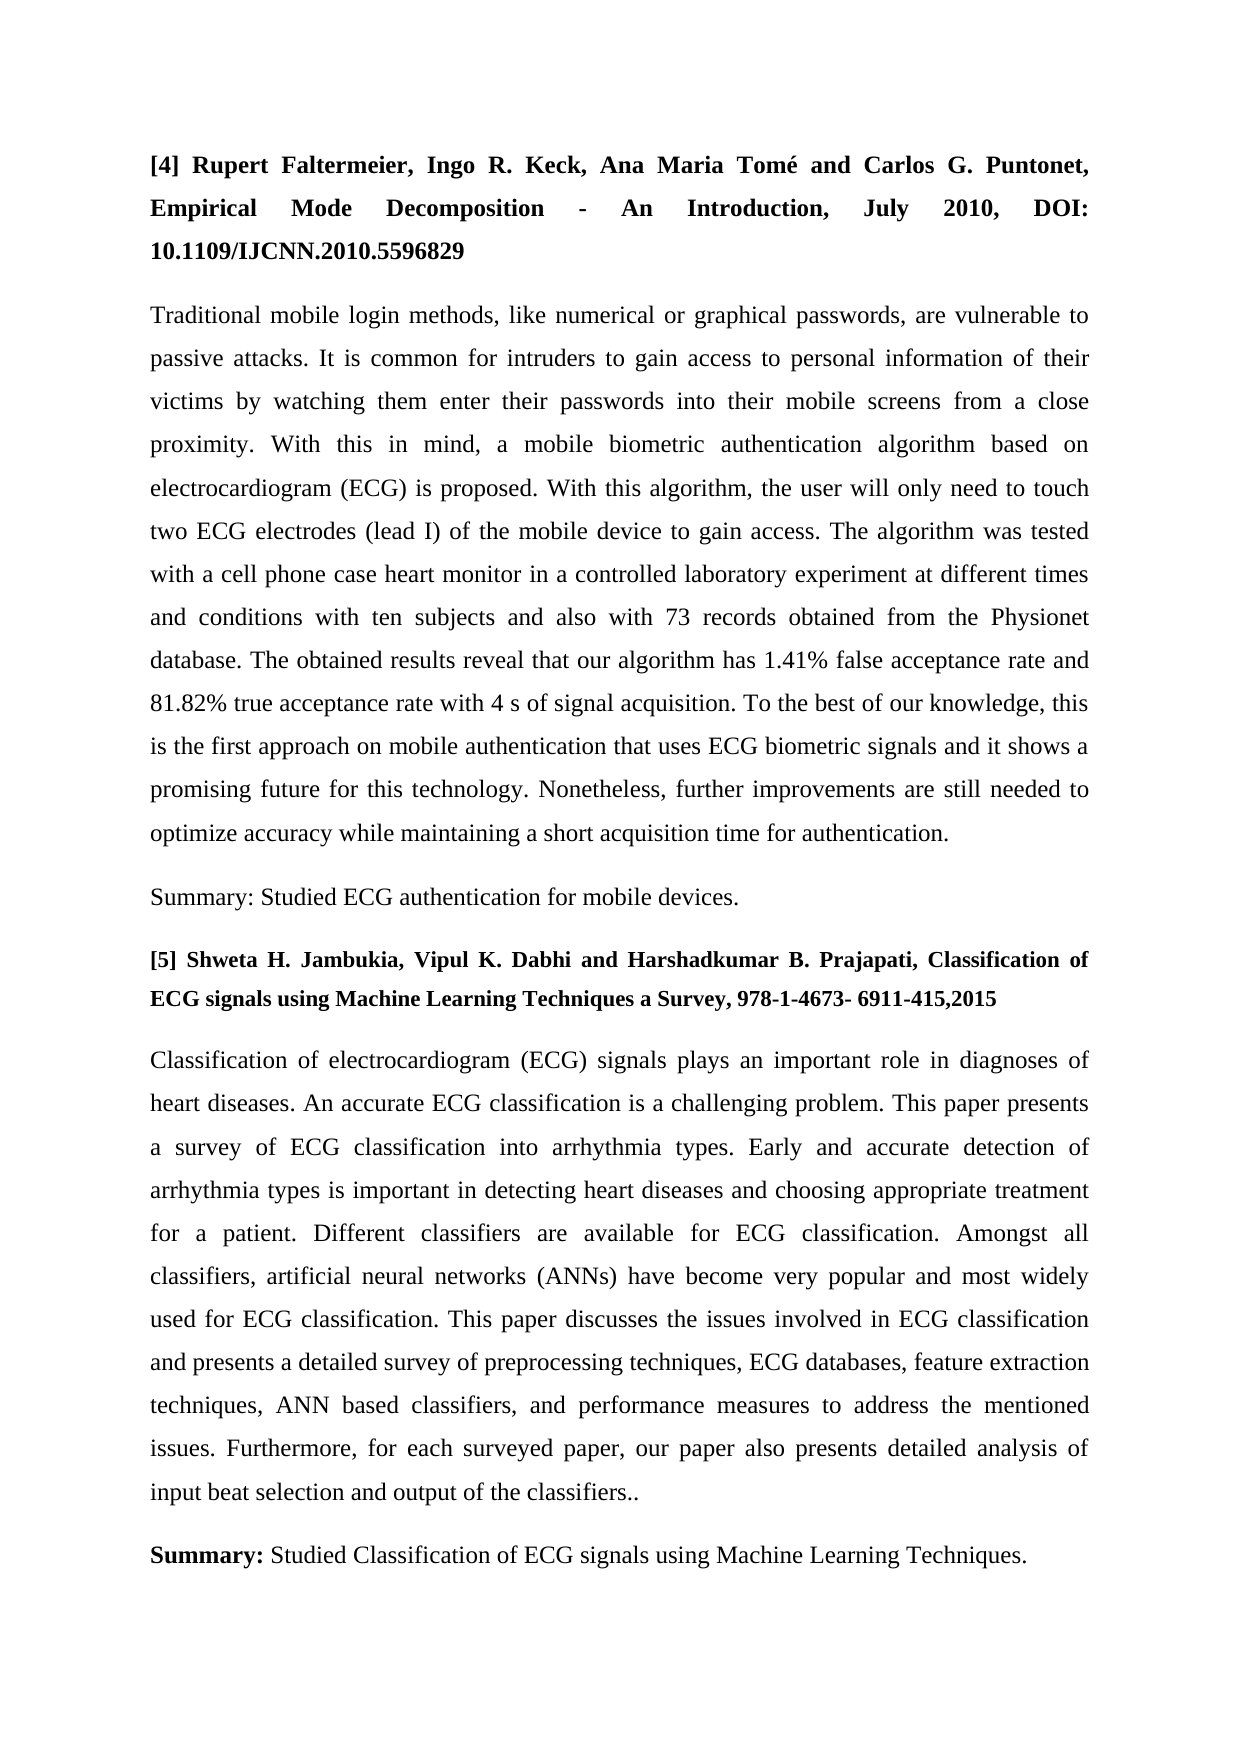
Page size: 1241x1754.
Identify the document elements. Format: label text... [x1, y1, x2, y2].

text Summary: Studied ECG authentication for mobile devices. [150, 882, 1090, 910]
text [4] Rupert Faltermeier, Ingo R. Keck, Ana Maria Tomé and Carlos G. Puntonet, Empirical Mode Decomposition - An Introduction, July 2010, DOI: 10.1109/IJCNN.2010.5596829 [150, 150, 1090, 265]
text [5] Shweta H. Jambukia, Vipul K. Dabhi and Harshadkumar B. Prajapati, Classification of ECG signals using Machine Learning Techniques a Survey, 978-1-4673- 6911-415,2015 [150, 946, 1090, 1011]
text Classification of electrocardiogram (ECG) signals plays an important role in diagnoses of heart diseases. An accurate ECG classification is a challenging problem. This paper presents a survey of ECG classification into arrhythmia types. Early and accurate detection of arrhythmia types is important in detecting heart diseases and choosing appropriate treatment for a patient. Different classifiers are available for ECG classification. Amongst all classifiers, artificial neural networks (ANNs) have become very popular and most widely used for ECG classification. This paper discusses the issues involved in ECG classification and presents a detailed survey of preprocessing techniques, ECG databases, feature extraction techniques, ANN based classifiers, and performance measures to address the mentioned issues. Furthermore, for each surveyed paper, our paper also presents detailed analysis of input beat selection and output of the classifiers.. [150, 1045, 1090, 1505]
text Summary: Studied Classification of ECG signals using Machine Learning Techniques. [150, 1541, 1090, 1569]
text Traditional mobile login methods, like numerical or graphical passwords, are vulnerable to passive attacks. It is common for intruders to gain access to personal information of their victims by watching them enter their passwords into their mobile screens from a close proximity. With this in mind, a mobile biometric authentication algorithm based on electrocardiogram (ECG) is proposed. With this algorithm, the user will only need to touch two ECG electrodes (lead I) of the mobile device to gain access. The algorithm was tested with a cell phone case heart monitor in a controlled laboratory experiment at different times and conditions with ten subjects and also with 73 records obtained from the Physionet database. The obtained results reveal that our algorithm has 1.41% false acceptance rate and 81.82% true acceptance rate with 4 s of signal acquisition. To the best of our knowledge, this is the first approach on mobile authentication that uses ECG biometric signals and it shows a promising future for this technology. Nonetheless, further improvements are still needed to optimize accuracy while maintaining a short acquisition time for authentication. [150, 300, 1090, 846]
